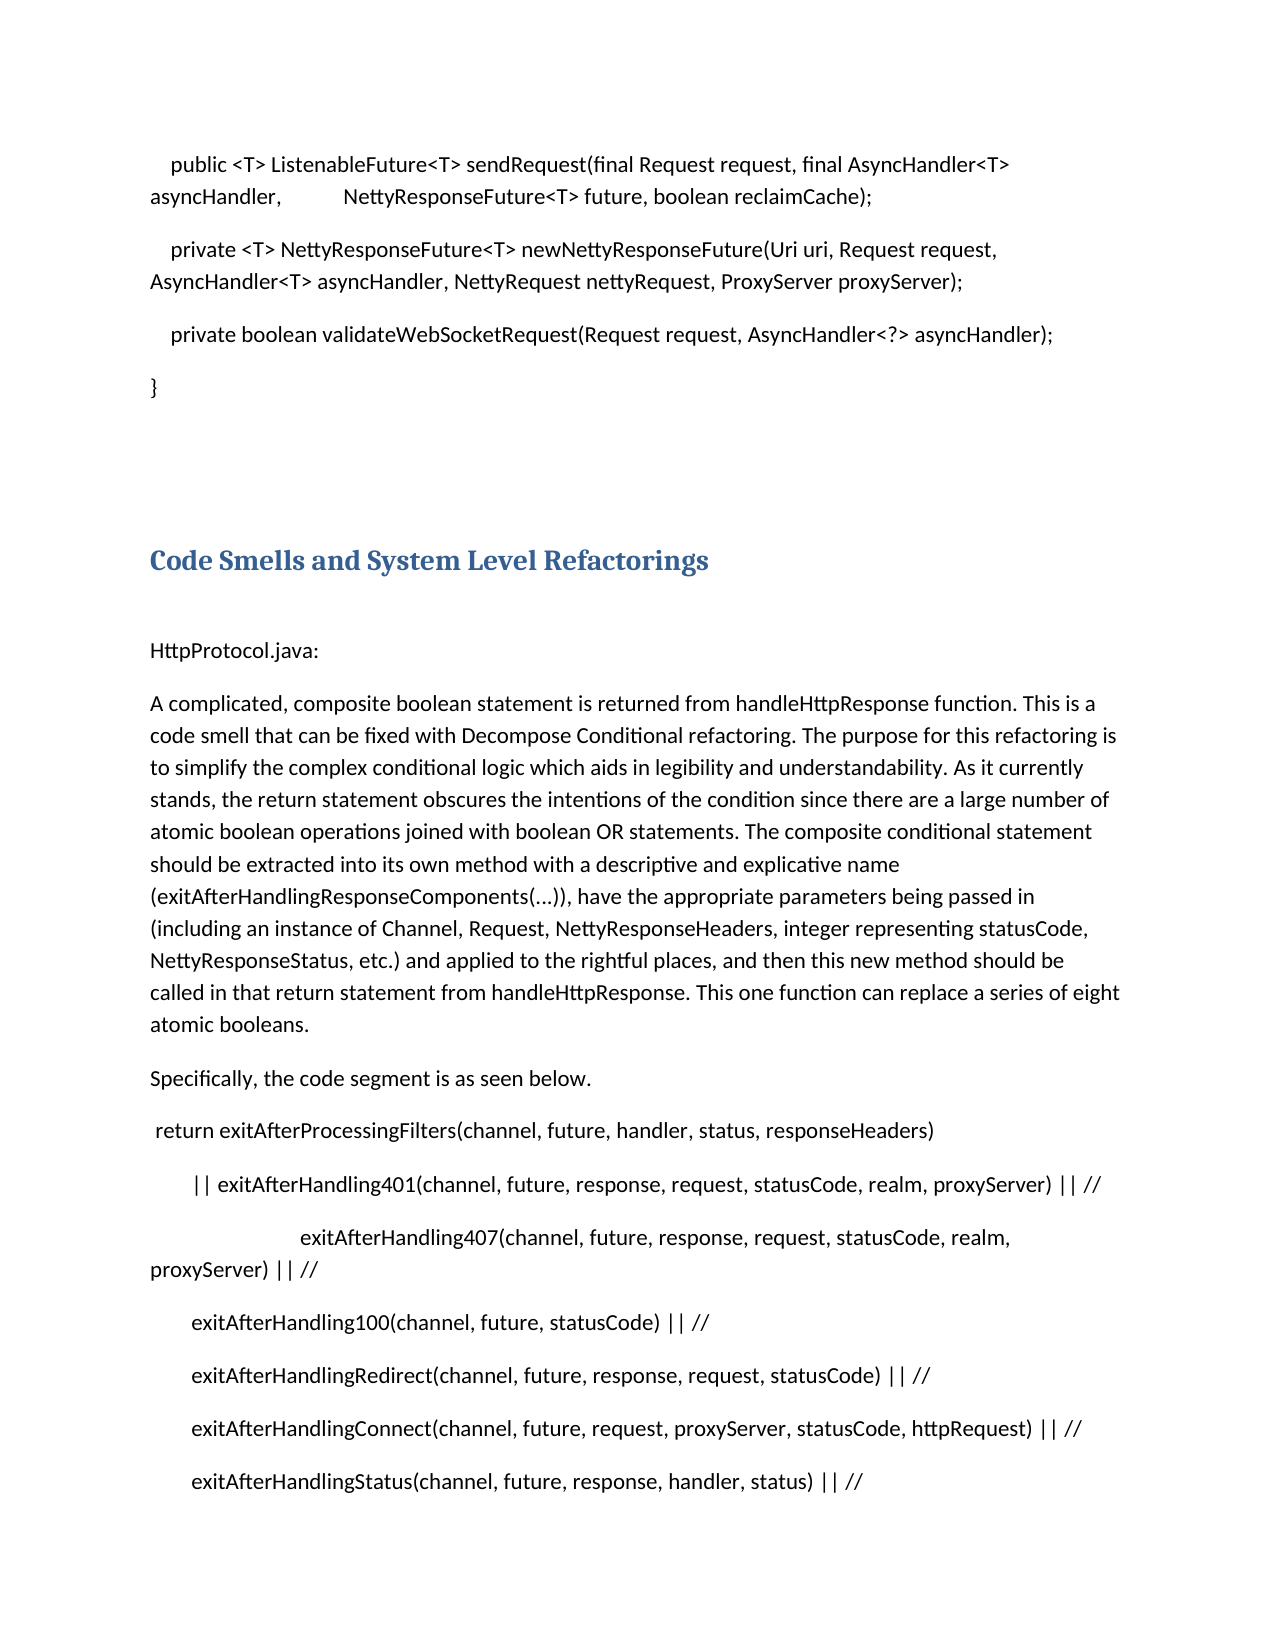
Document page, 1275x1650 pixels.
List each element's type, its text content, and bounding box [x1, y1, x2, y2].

text public <T> ListenableFuture<T> sendRequest(final Request request, final AsyncHandler<T> asyncHandler, NettyResponseFuture<T> future, boolean reclaimCache); [150, 150, 1125, 210]
text } [150, 373, 1125, 401]
text private <T> NettyResponseFuture<T> newNettyResponseFuture(Uri uri, Request request, AsyncHandler<T> asyncHandler, NettyRequest nettyRequest, ProxyServer proxyServer); [150, 235, 1125, 295]
subtitle Code Smells and System Level Refactorings [150, 544, 1125, 578]
text exitAfterHandling407(channel, future, response, request, statusCode, realm, proxyServer) || // [150, 1223, 1125, 1283]
text || exitAfterHandling401(channel, future, response, request, statusCode, realm, proxyServer) || // [150, 1170, 1125, 1198]
text HttpProtocol.java: [150, 636, 1125, 664]
text exitAfterHandling100(channel, future, statusCode) || // [150, 1308, 1125, 1336]
text exitAfterHandlingRedirect(channel, future, response, request, statusCode) || // [150, 1361, 1125, 1389]
text return exitAfterProcessingFilters(channel, future, handler, status, responseHeaders) [150, 1117, 1125, 1145]
text exitAfterHandlingStatus(channel, future, response, handler, status) || // [150, 1467, 1125, 1495]
text exitAfterHandlingConnect(channel, future, request, proxyServer, statusCode, httpRequest) || // [150, 1414, 1125, 1442]
text private boolean validateWebSocketRequest(Request request, AsyncHandler<?> asyncHandler); [150, 320, 1125, 348]
text Specifically, the code segment is as seen below. [150, 1064, 1125, 1092]
text A complicated, composite boolean statement is returned from handleHttpResponse function. This is a code smell that can be fixed with Decompose Conditional refactoring. The purpose for this refactoring is to simplify the complex conditional logic which aids in legibility and understandability. As it currently stands, the return statement obscures the intentions of the condition since there are a large number of atomic boolean operations joined with boolean OR statements. The composite conditional statement should be extracted into its own method with a descriptive and explicative name (exitAfterHandlingResponseComponents(...)), have the appropriate parameters being passed in (including an instance of Channel, Request, NettyResponseHeaders, integer representing statusCode, NettyResponseStatus, etc.) and applied to the rightful places, and then this new method should be called in that return statement from handleHttpResponse. This one function can replace a series of eight atomic booleans. [150, 689, 1125, 1039]
